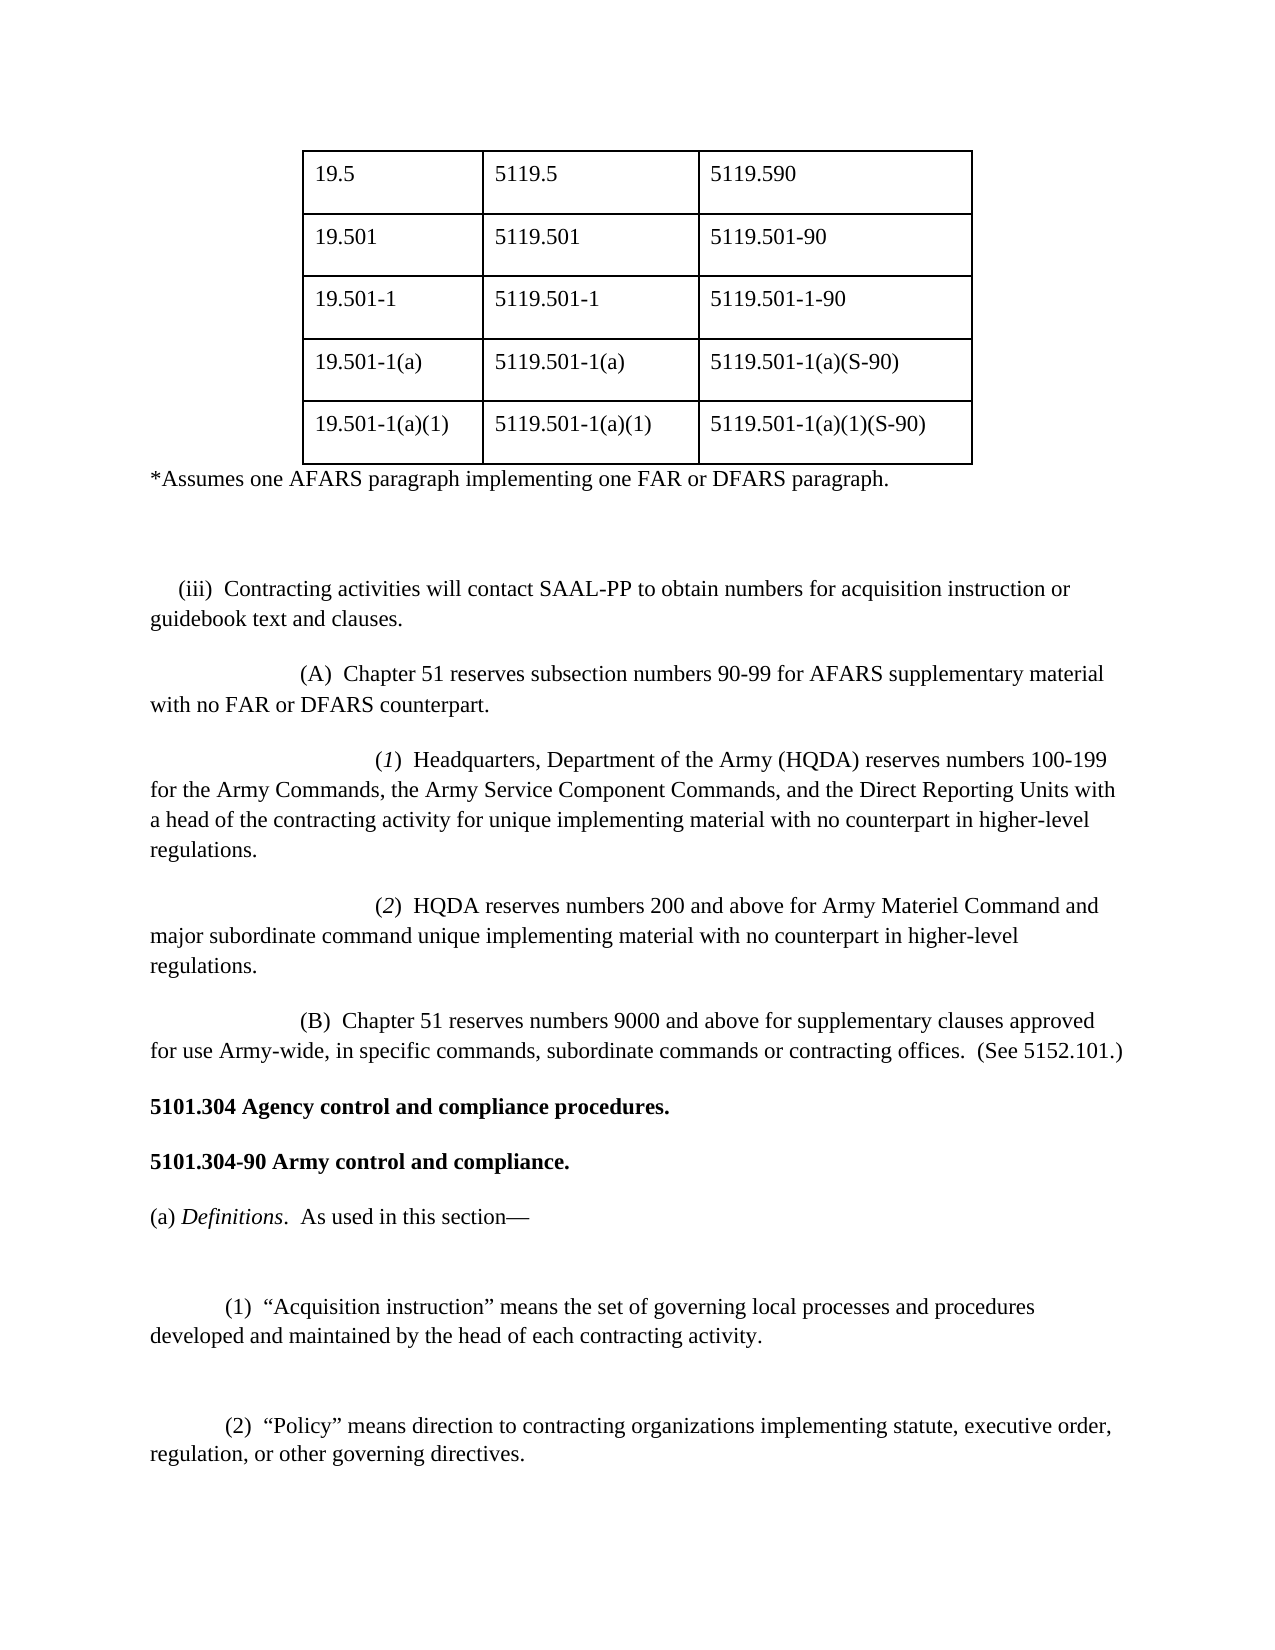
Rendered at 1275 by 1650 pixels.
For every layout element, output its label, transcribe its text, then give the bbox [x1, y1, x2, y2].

table_cell 5119.501-1(a)(S-90) [700, 340, 971, 400]
table_cell 5119.501-1(a)(1) [484, 402, 698, 462]
table_cell 19.501 [304, 215, 482, 275]
table_cell 5119.501-1(a) [484, 340, 698, 400]
table_cell 19.501-1 [304, 277, 482, 337]
text *Assumes one AFARS paragraph implementing one FAR or DFARS paragraph. [150, 464, 1125, 491]
subtitle 5101.304-90 Army control and compliance. [150, 1148, 1125, 1174]
table_cell 5119.501-90 [700, 215, 971, 275]
text (A) Chapter 51 reserves subsection numbers 90-99 for AFARS supplementary material with no FAR or DFARS counterpart. [150, 660, 1125, 717]
table_cell 5119.501 [484, 215, 698, 275]
text (iii) Contracting activities will contact SAAL-PP to obtain numbers for acquisition instruction or guidebook text and clauses. [150, 575, 1125, 632]
text (B) Chapter 51 reserves numbers 9000 and above for supplementary clauses approved for use Army-wide, in specific commands, subordinate commands or contracting offices. (See 5152.101.) [150, 1007, 1125, 1064]
table_cell 5119.5 [484, 152, 698, 212]
table_cell 19.5 [304, 152, 482, 212]
table_cell 19.501-1(a) [304, 340, 482, 400]
table_cell 19.501-1(a)(1) [304, 402, 482, 462]
text (2) “Policy” means direction to contracting organizations implementing statute, executive order, regulation, or other governing directives. [150, 1412, 1125, 1467]
table_cell 5119.501-1 [484, 277, 698, 337]
text (2) HQDA reserves numbers 200 and above for Army Materiel Command and major subordinate command unique implementing material with no counterpart in higher-level regulations. [150, 892, 1125, 978]
table_cell 5119.501-1(a)(1)(S-90) [700, 402, 971, 462]
text (a) Definitions. As used in this section— [150, 1203, 1125, 1229]
table_cell 5119.590 [700, 152, 971, 212]
table_cell 5119.501-1-90 [700, 277, 971, 337]
text (1) Headquarters, Department of the Army (HQDA) reserves numbers 100-199 for the Army Commands, the Army Service Component Commands, and the Direct Reporting Units with a head of the contracting activity for unique implementing material with no counterpart in higher-level regulations. [150, 746, 1125, 863]
text (1) “Acquisition instruction” means the set of governing local processes and procedures developed and maintained by the head of each contracting activity. [150, 1293, 1125, 1348]
subtitle 5101.304 Agency control and compliance procedures. [150, 1093, 1125, 1119]
